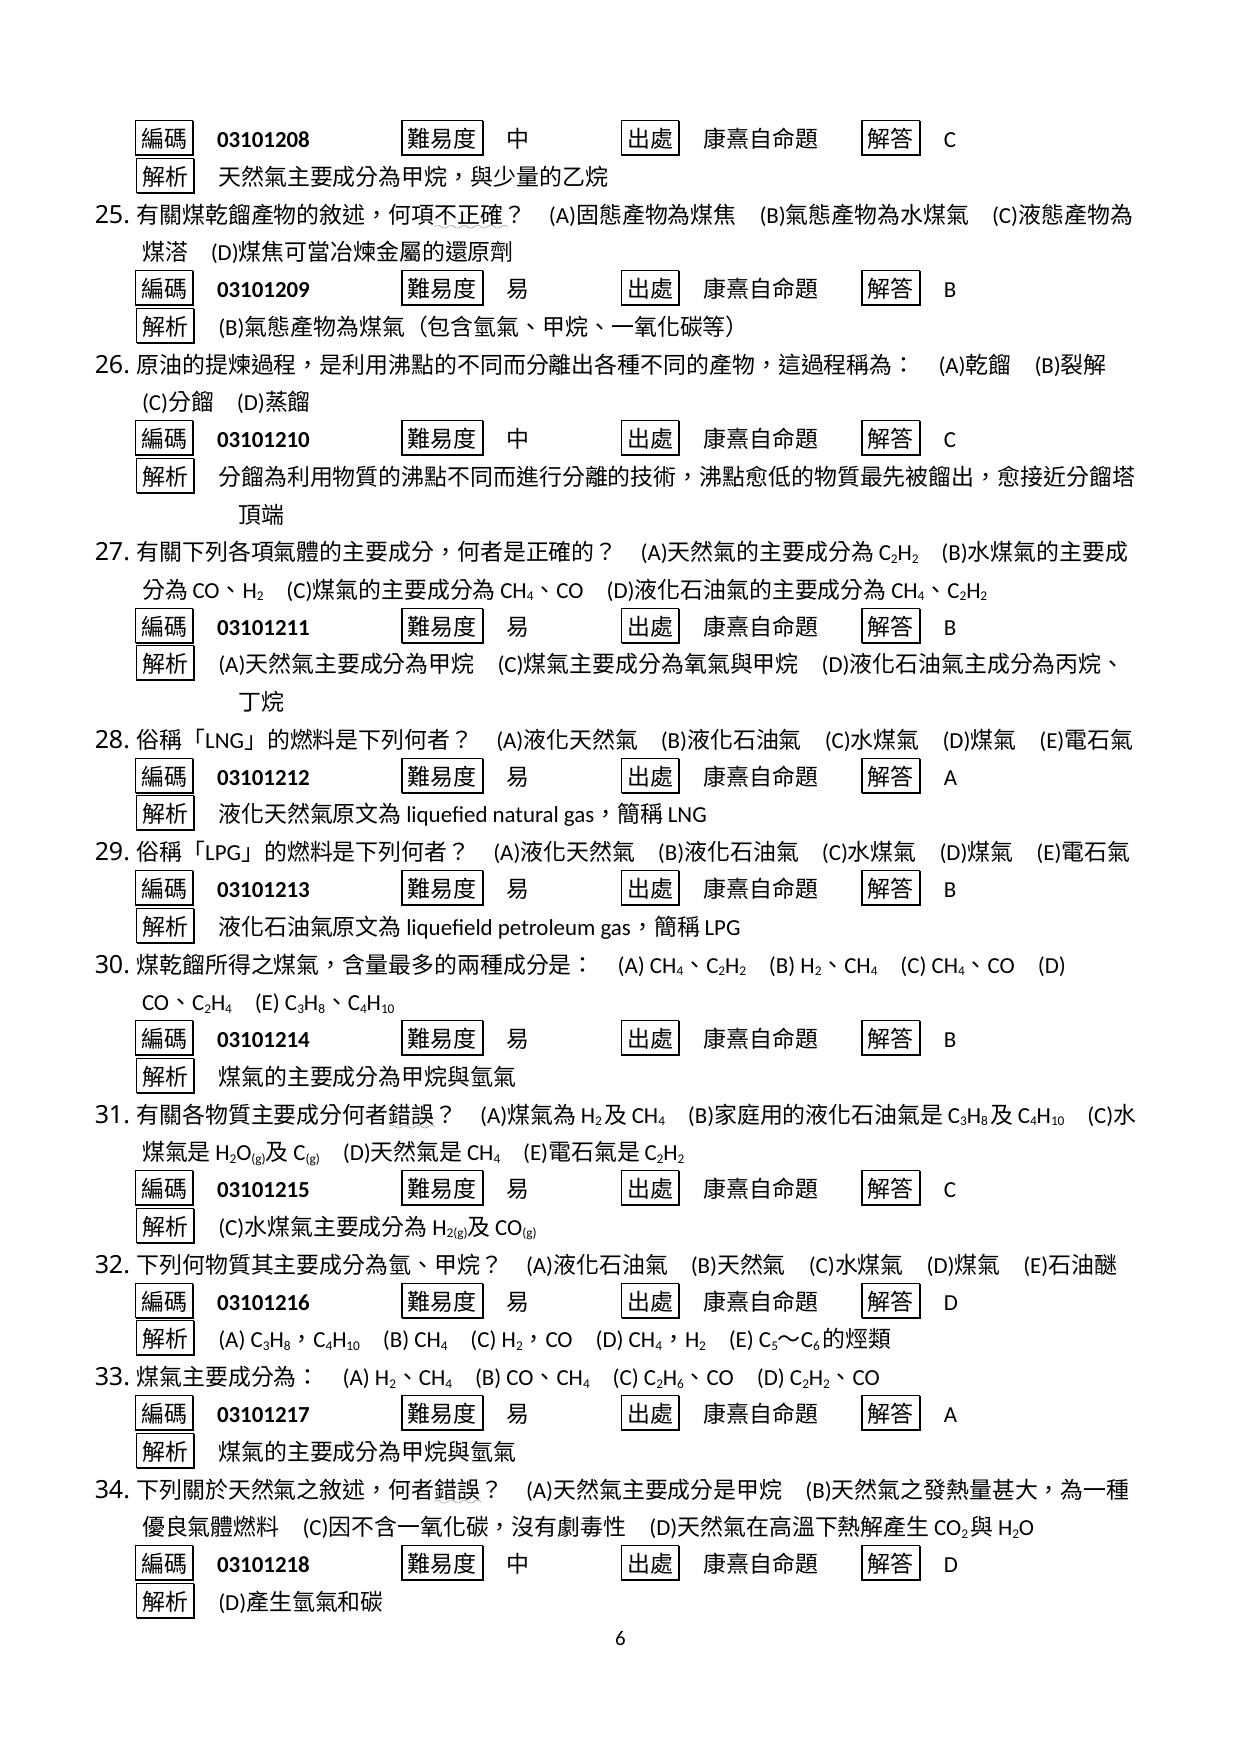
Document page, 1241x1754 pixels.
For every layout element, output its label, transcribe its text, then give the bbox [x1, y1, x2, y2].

text 編碼 03101211 難易度 易 出處 康熹自命題 解答 B [679, 607, 919, 644]
text 編碼 03101216 難易度 易 出處 康熹自命題 解答 D [483, 1282, 678, 1319]
text 解析 (D)產生氫氣和碳 [137, 1584, 193, 1617]
text 解析 煤氣的主要成分為甲烷與氫氣 [194, 1432, 1146, 1469]
text 26. 原油的提煉過程，是利用沸點的不同而分離出各種不同的產物，這過程稱為： (A)乾餾 (B)裂解 (C)分餾 (D)蒸餾 [94, 344, 1146, 419]
text 32. 下列何物質其主要成分為氫、甲烷？ (A)液化石油氣 (B)天然氣 (C)水煤氣 (D)煤氣 (E)石油醚 [94, 1244, 1146, 1282]
text 編碼 03101212 難易度 易 出處 康熹自命題 解答 A [193, 757, 482, 794]
text 解析 (B)氣態產物為煤氣（包含氫氣、甲烷、一氧化碳等） [194, 307, 1146, 344]
text 解析 煤氣的主要成分為甲烷與氫氣 [194, 1057, 1146, 1094]
text 解析 (D)產生氫氣和碳 [194, 1582, 1146, 1619]
text 34. 下列關於天然氣之敘述，何者錯誤？ (A)天然氣主要成分是甲烷 (B)天然氣之發熱量甚大，為一種優良氣體燃料 (C)因不含一氧化碳，沒有劇毒性 (D)天然氣在高溫下熱解產生CO2與H2O [94, 1469, 1146, 1544]
text 編碼 03101211 難易度 易 出處 康熹自命題 解答 B [920, 607, 1146, 644]
text 25. 有關煤乾餾產物的敘述，何項不正確？ (A)固態產物為煤焦 (B)氣態產物為水煤氣 (C)液態產物為煤溚 (D)煤焦可當冶煉金屬的還原劑 [94, 194, 1146, 269]
text 28. 俗稱「LNG」的燃料是下列何者？ (A)液化天然氣 (B)液化石油氣 (C)水煤氣 (D)煤氣 (E)電石氣 [94, 719, 1146, 757]
text 解析 液化天然氣原文為liquefied natural gas，簡稱LNG [136, 794, 1146, 832]
text 編碼 03101215 難易度 易 出處 康熹自命題 解答 C [135, 1169, 1146, 1207]
text 30. 煤乾餾所得之煤氣，含量最多的兩種成分是： (A) CH4、C2H2 (B) H2、CH4 (C) CH4、CO (D) CO、C2H4 (E) C3H8、C4H10 [94, 944, 1146, 1019]
text 33. 煤氣主要成分為： (A) H2、CH4 (B) CO、CH4 (C) C2H6、CO (D) C2H2、CO [94, 1357, 1146, 1394]
text 編碼 03101216 難易度 易 出處 康熹自命題 解答 D [679, 1282, 919, 1319]
text 編碼 03101212 難易度 易 出處 康熹自命題 解答 A [679, 757, 919, 794]
text 解析 液化石油氣原文為liquefield petroleum gas，簡稱LPG [194, 907, 1146, 944]
text 編碼 03101211 難易度 易 出處 康熹自命題 解答 B [193, 607, 482, 644]
text 解析 (A) C3H8，C4H10 (B) CH4 (C) H2，CO (D) CH4，H2 (E) C5～C6的烴類 [136, 1319, 1146, 1357]
text 編碼 03101211 難易度 易 出處 康熹自命題 解答 B [483, 607, 678, 644]
text 編碼 03101218 難易度 中 出處 康熹自命題 解答 D [135, 1544, 1146, 1582]
text 編碼 03101212 難易度 易 出處 康熹自命題 解答 A [483, 757, 678, 794]
text 編碼 03101212 難易度 易 出處 康熹自命題 解答 A [920, 757, 1146, 794]
text 29. 俗稱「LPG」的燃料是下列何者？ (A)液化天然氣 (B)液化石油氣 (C)水煤氣 (D)煤氣 (E)電石氣 [94, 832, 1146, 869]
text 編碼 03101209 難易度 易 出處 康熹自命題 解答 B [135, 269, 1146, 307]
text 編碼 03101213 難易度 易 出處 康熹自命題 解答 B [135, 869, 1146, 907]
text 編碼 03101214 難易度 易 出處 康熹自命題 解答 B [135, 1019, 1146, 1057]
text 解析 分餾為利用物質的沸點不同而進行分離的技術，沸點愈低的物質最先被餾出，愈接近分餾塔頂端 [136, 457, 1146, 532]
text 編碼 03101216 難易度 易 出處 康熹自命題 解答 D [193, 1282, 482, 1319]
text 解析 (A)天然氣主要成分為甲烷 (C)煤氣主要成分為氧氣與甲烷 (D)液化石油氣主成分為丙烷、丁烷 [136, 644, 1146, 719]
text 解析 天然氣主要成分為甲烷，與少量的乙烷 [194, 157, 1146, 194]
text 31. 有關各物質主要成分何者錯誤？ (A)煤氣為H2及CH4 (B)家庭用的液化石油氣是C3H8及C4H10 (C)水煤氣是H2O(g)及C(g) (D)天然氣是CH4 (E)電石氣是C2H2 [94, 1094, 1146, 1169]
text 解析 (C)水煤氣主要成分為H2(g)及CO(g) [194, 1207, 1146, 1244]
text 編碼 03101217 難易度 易 出處 康熹自命題 解答 A [135, 1394, 1146, 1432]
text 編碼 03101210 難易度 中 出處 康熹自命題 解答 C [135, 419, 1146, 457]
text 編碼 03101216 難易度 易 出處 康熹自命題 解答 D [920, 1282, 1146, 1319]
text 編碼 03101208 難易度 中 出處 康熹自命題 解答 C [135, 119, 1146, 157]
text 27. 有關下列各項氣體的主要成分，何者是正確的？ (A)天然氣的主要成分為C2H2 (B)水煤氣的主要成分為CO、H2 (C)煤氣的主要成分為CH4、CO (D)液化石油氣的主要成分為CH4、C2H2 [94, 532, 1146, 607]
